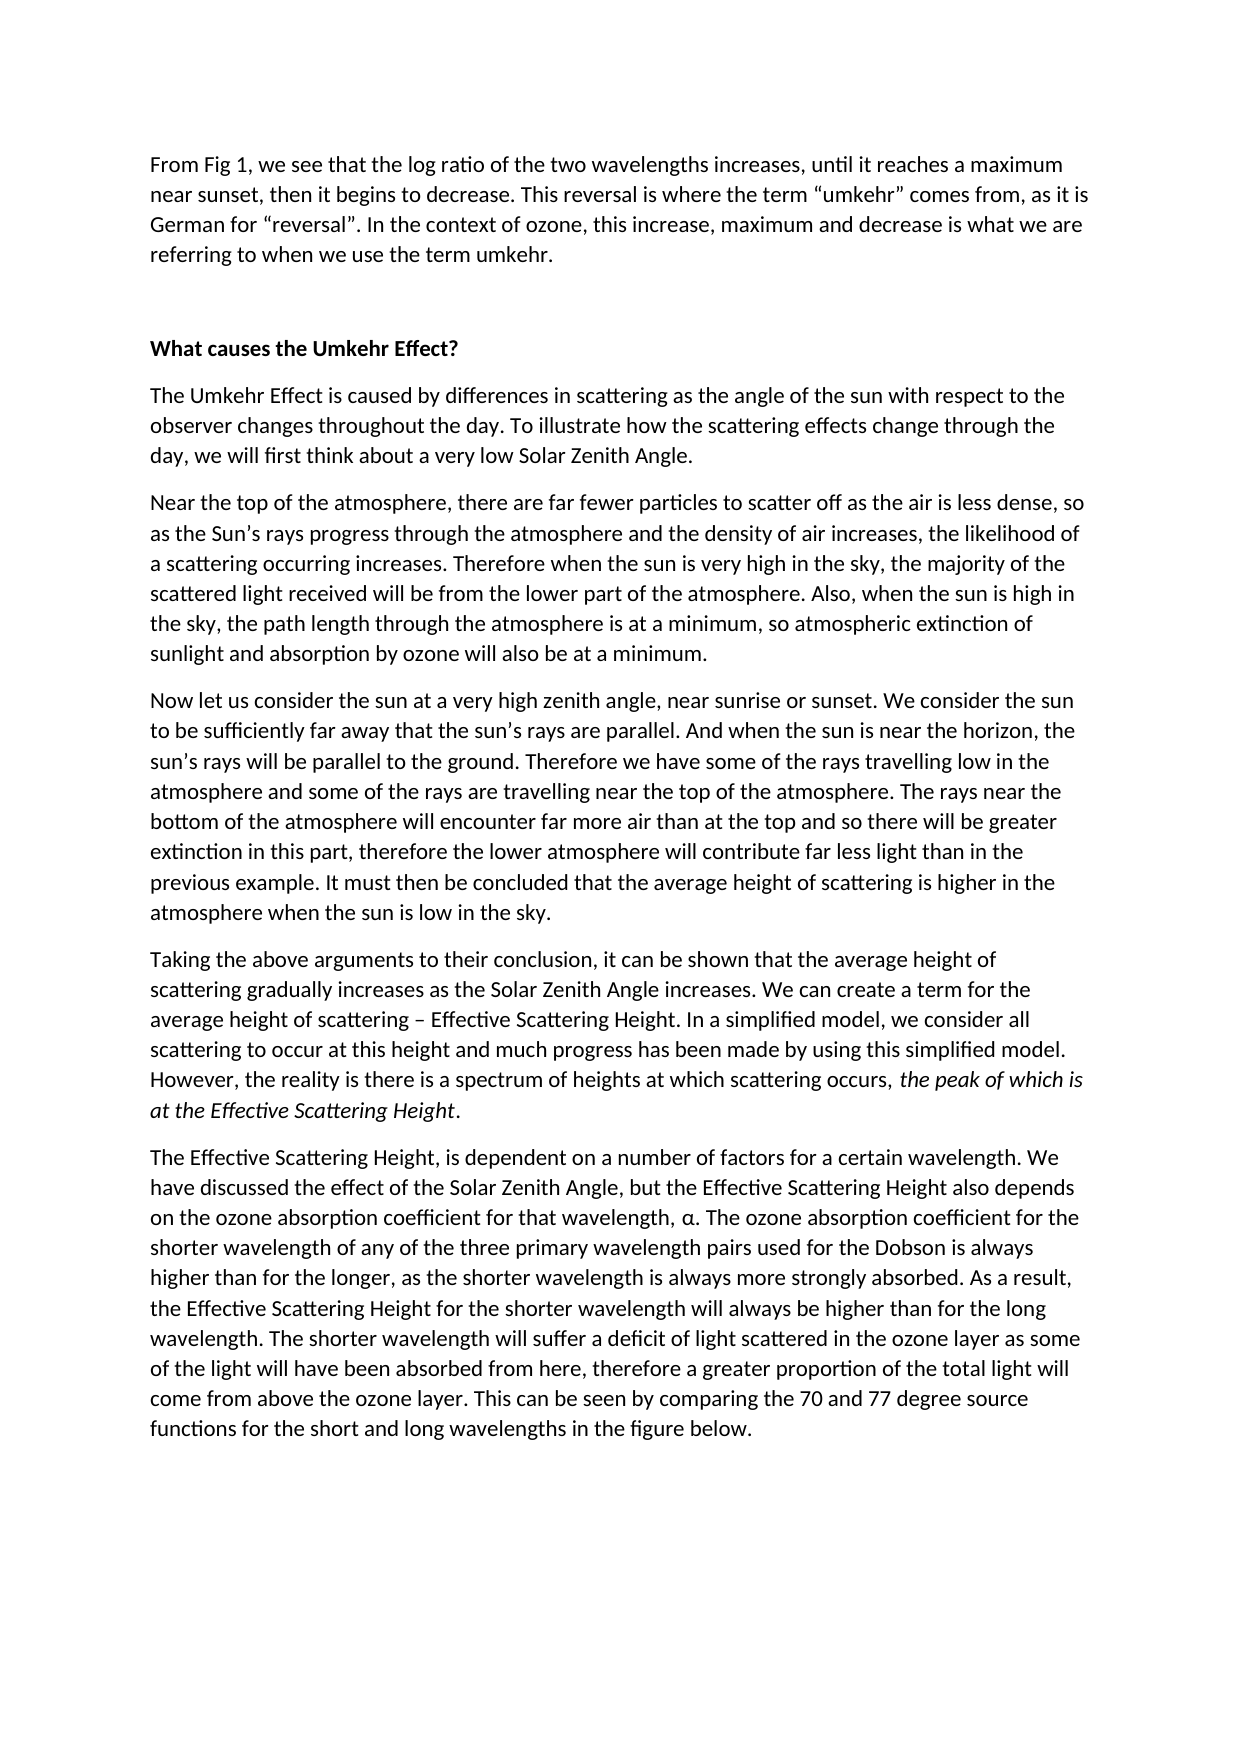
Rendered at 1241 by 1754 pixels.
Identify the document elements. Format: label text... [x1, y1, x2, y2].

text The Effective Scattering Height, is dependent on a number of factors for a certain wavelength. We have discussed the effect of the Solar Zenith Angle, but the Effective Scattering Height also depends on the ozone absorption coefficient for that wavelength, α. The ozone absorption coefficient for the shorter wavelength of any of the three primary wavelength pairs used for the Dobson is always higher than for the longer, as the shorter wavelength is always more strongly absorbed. As a result, the Effective Scattering Height for the shorter wavelength will always be higher than for the long wavelength. The shorter wavelength will suffer a deficit of light scattered in the ozone layer as some of the light will have been absorbed from here, therefore a greater proportion of the total light will come from above the ozone layer. This can be seen by comparing the 70 and 77 degree source functions for the short and long wavelengths in the figure below. [150, 1143, 1090, 1443]
text Near the top of the atmosphere, there are far fewer particles to scatter off as the air is less dense, so as the Sun’s rays progress through the atmosphere and the density of air increases, the likelihood of a scattering occurring increases. Therefore when the sun is very high in the sky, the majority of the scattered light received will be from the lower part of the atmosphere. Also, when the sun is high in the sky, the path length through the atmosphere is at a minimum, so atmospheric extinction of sunlight and absorption by ozone will also be at a minimum. [150, 488, 1090, 668]
text What causes the Umkehr Effect? [150, 334, 1090, 362]
text From Fig 1, we see that the log ratio of the two wavelengths increases, until it reaches a maximum near sunset, then it begins to decrease. This reversal is where the term “umkehr” comes from, as it is German for “reversal”. In the context of ozone, this increase, maximum and decrease is what we are referring to when we use the term umkehr. [150, 150, 1090, 269]
text Taking the above arguments to their conclusion, it can be shown that the average height of scattering gradually increases as the Solar Zenith Angle increases. We can create a term for the average height of scattering – Effective Scattering Height. In a simplified model, we consider all scattering to occur at this height and much progress has been made by using this simplified model. However, the reality is there is a spectrum of heights at which scattering occurs, the peak of which is at the Effective Scattering Height. [150, 945, 1090, 1124]
text Now let us consider the sun at a very high zenith angle, near sunrise or sunset. We consider the sun to be sufficiently far away that the sun’s rays are parallel. And when the sun is near the horizon, the sun’s rays will be parallel to the ground. Therefore we have some of the rays travelling low in the atmosphere and some of the rays are travelling near the top of the atmosphere. The rays near the bottom of the atmosphere will encounter far more air than at the top and so there will be greater extinction in this part, therefore the lower atmosphere will contribute far less light than in the previous example. It must then be concluded that the average height of scattering is higher in the atmosphere when the sun is low in the sky. [150, 686, 1090, 926]
text The Umkehr Effect is caused by differences in scattering as the angle of the sun with respect to the observer changes throughout the day. To illustrate how the scattering effects change through the day, we will first think about a very low Solar Zenith Angle. [150, 381, 1090, 470]
